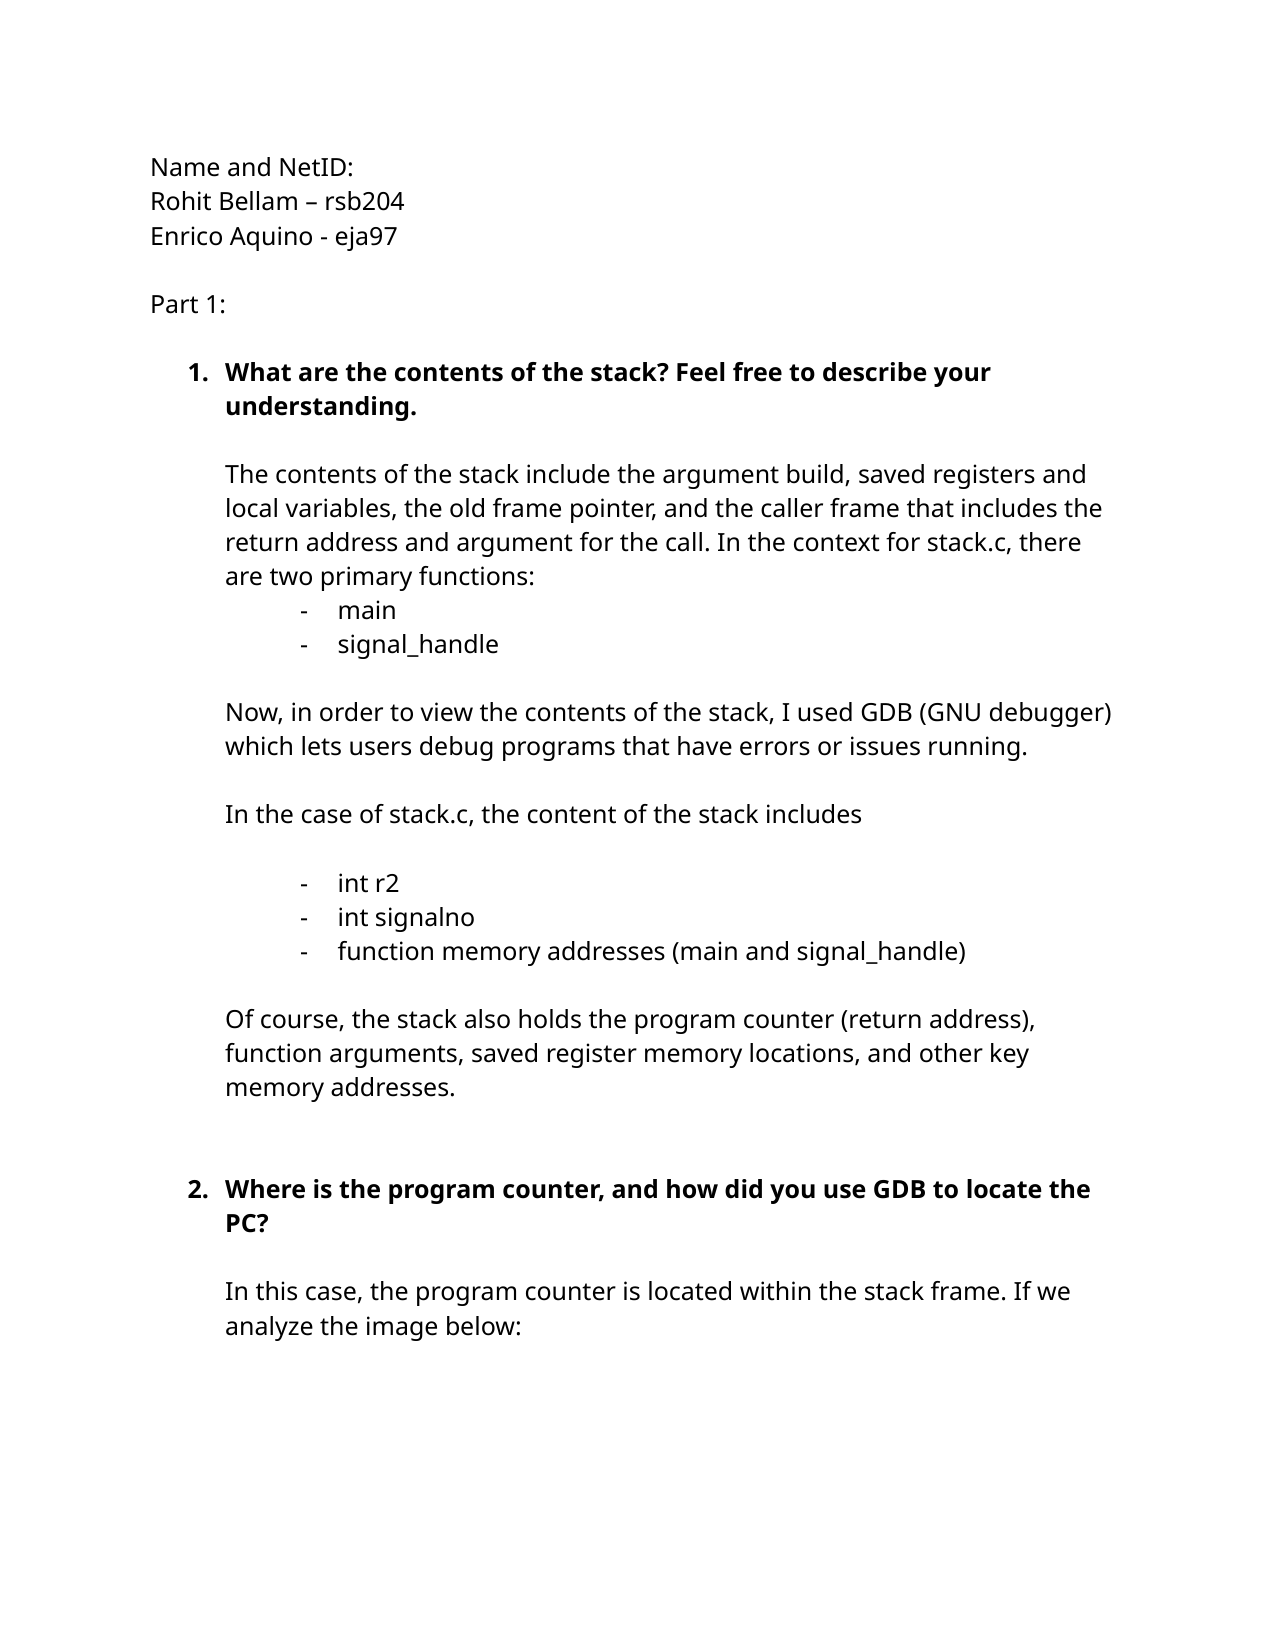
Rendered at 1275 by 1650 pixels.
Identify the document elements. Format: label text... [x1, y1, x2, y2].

list The contents of the stack include the argument build, saved registers and local variables, the old frame pointer, and the caller frame that includes the return address and argument for the call. In the context for stack.c, there are two primary functions: [225, 457, 1125, 593]
text Enrico Aquino - eja97 [150, 218, 1125, 252]
text Of course, the stack also holds the program counter (return address), function arguments, saved register memory locations, and other key memory addresses. [225, 1002, 1125, 1104]
list int r2 [300, 865, 1125, 899]
text In the case of stack.c, the content of the stack includes [225, 797, 1125, 831]
text Name and NetID: [150, 150, 1125, 184]
list main [300, 593, 1125, 627]
list int signalno [300, 899, 1125, 933]
text Part 1: [150, 286, 1125, 320]
list What are the contents of the stack? Feel free to describe your understanding. [187, 354, 1125, 422]
text Rohit Bellam – rsb204 [150, 184, 1125, 218]
list Where is the program counter, and how did you use GDB to locate the PC? [187, 1172, 1125, 1240]
text In this case, the program counter is located within the stack frame. If we analyze the image below: [225, 1274, 1125, 1342]
list signal_handle [300, 627, 1125, 661]
list function memory addresses (main and signal_handle) [300, 933, 1125, 967]
text Now, in order to view the contents of the stack, I used GDB (GNU debugger) which lets users debug programs that have errors or issues running. [225, 695, 1125, 763]
